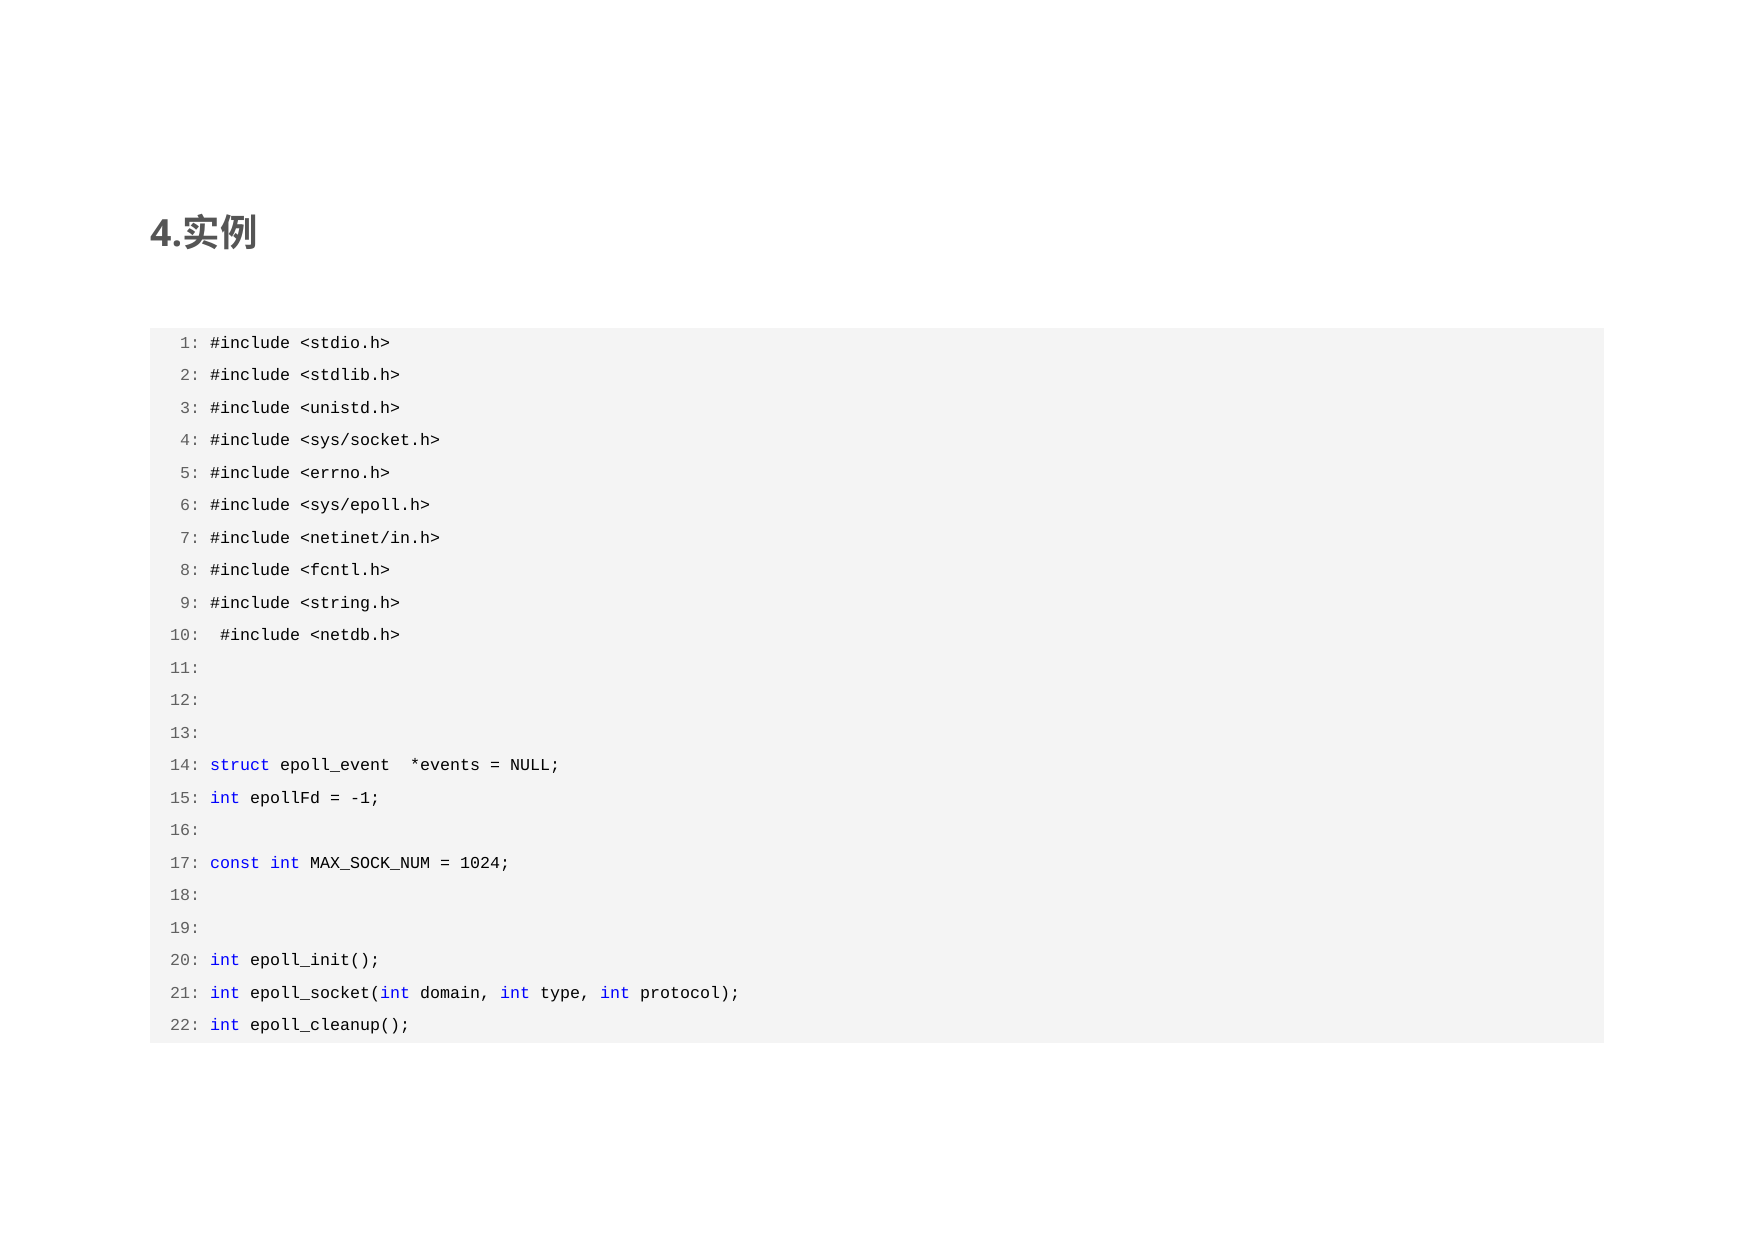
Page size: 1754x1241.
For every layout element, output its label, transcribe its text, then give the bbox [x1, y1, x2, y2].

text 19: [150, 913, 1604, 945]
text 2: #include <stdlib.h> [150, 360, 1604, 393]
text 15: int epollFd = -1; [150, 783, 1604, 815]
text 1: #include <stdio.h> [150, 328, 1604, 360]
text 12: [150, 685, 1604, 718]
text 9: #include <string.h> [150, 588, 1604, 620]
text 21: int epoll_socket(int domain, int type, int protocol); [150, 978, 1604, 1010]
text 14: struct epoll_event *events = NULL; [150, 750, 1604, 783]
text 13: [150, 718, 1604, 750]
text 10: #include <netdb.h> [150, 620, 1604, 653]
text 4: #include <sys/socket.h> [150, 425, 1604, 458]
text 11: [150, 653, 1604, 685]
text 8: #include <fcntl.h> [150, 555, 1604, 588]
text 17: const int MAX_SOCK_NUM = 1024; [150, 848, 1604, 880]
text 22: int epoll_cleanup(); [150, 1010, 1604, 1043]
text 3: #include <unistd.h> [150, 393, 1604, 425]
text 7: #include <netinet/in.h> [150, 523, 1604, 555]
text 20: int epoll_init(); [150, 945, 1604, 978]
text 18: [150, 880, 1604, 913]
text 5: #include <errno.h> [150, 458, 1604, 490]
text 16: [150, 815, 1604, 848]
text 6: #include <sys/epoll.h> [150, 490, 1604, 523]
subtitle 4.实例 [150, 198, 1604, 263]
